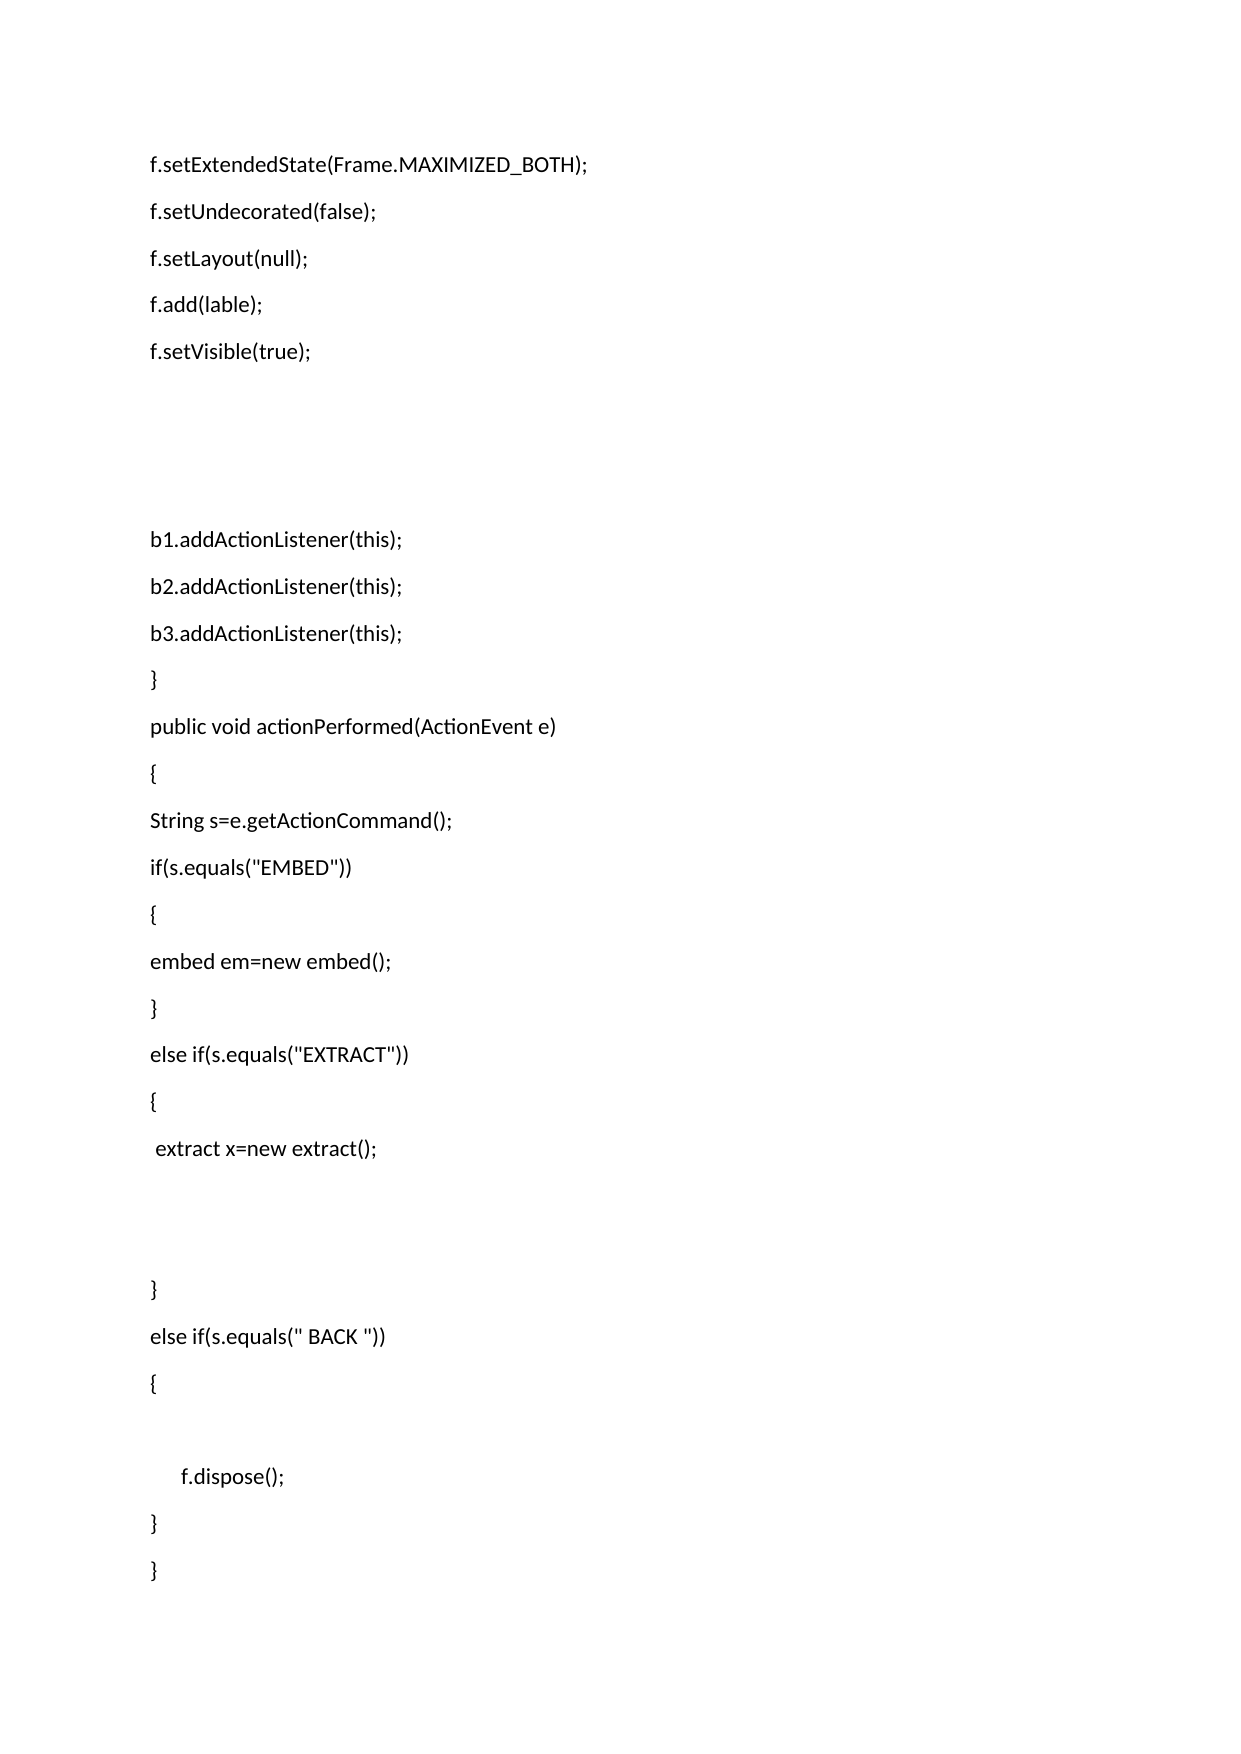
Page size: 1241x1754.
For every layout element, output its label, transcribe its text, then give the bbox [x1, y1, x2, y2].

text else if(s.equals(" BACK ")) [150, 1322, 1090, 1350]
text } [150, 666, 1090, 694]
text b1.addActionListener(this); [150, 525, 1090, 553]
text if(s.equals("EMBED")) [150, 853, 1090, 881]
text f.add(lable); [150, 291, 1090, 319]
text } [150, 1275, 1090, 1303]
text { [150, 1369, 1090, 1397]
text { [150, 759, 1090, 787]
text f.setExtendedState(Frame.MAXIMIZED_BOTH); [150, 150, 1090, 178]
text f.dispose(); [150, 1462, 1090, 1491]
text f.setLayout(null); [150, 244, 1090, 272]
text else if(s.equals("EXTRACT")) [150, 1041, 1090, 1069]
text { [150, 900, 1090, 928]
text String s=e.getActionCommand(); [150, 806, 1090, 834]
text f.setVisible(true); [150, 337, 1090, 366]
text extract x=new extract(); [150, 1134, 1090, 1162]
text } [150, 1556, 1090, 1584]
text embed em=new embed(); [150, 947, 1090, 975]
text b2.addActionListener(this); [150, 572, 1090, 600]
text } [150, 994, 1090, 1022]
text f.setUndecorated(false); [150, 197, 1090, 225]
text b3.addActionListener(this); [150, 619, 1090, 647]
text { [150, 1087, 1090, 1116]
text } [150, 1509, 1090, 1537]
text public void actionPerformed(ActionEvent e) [150, 712, 1090, 741]
